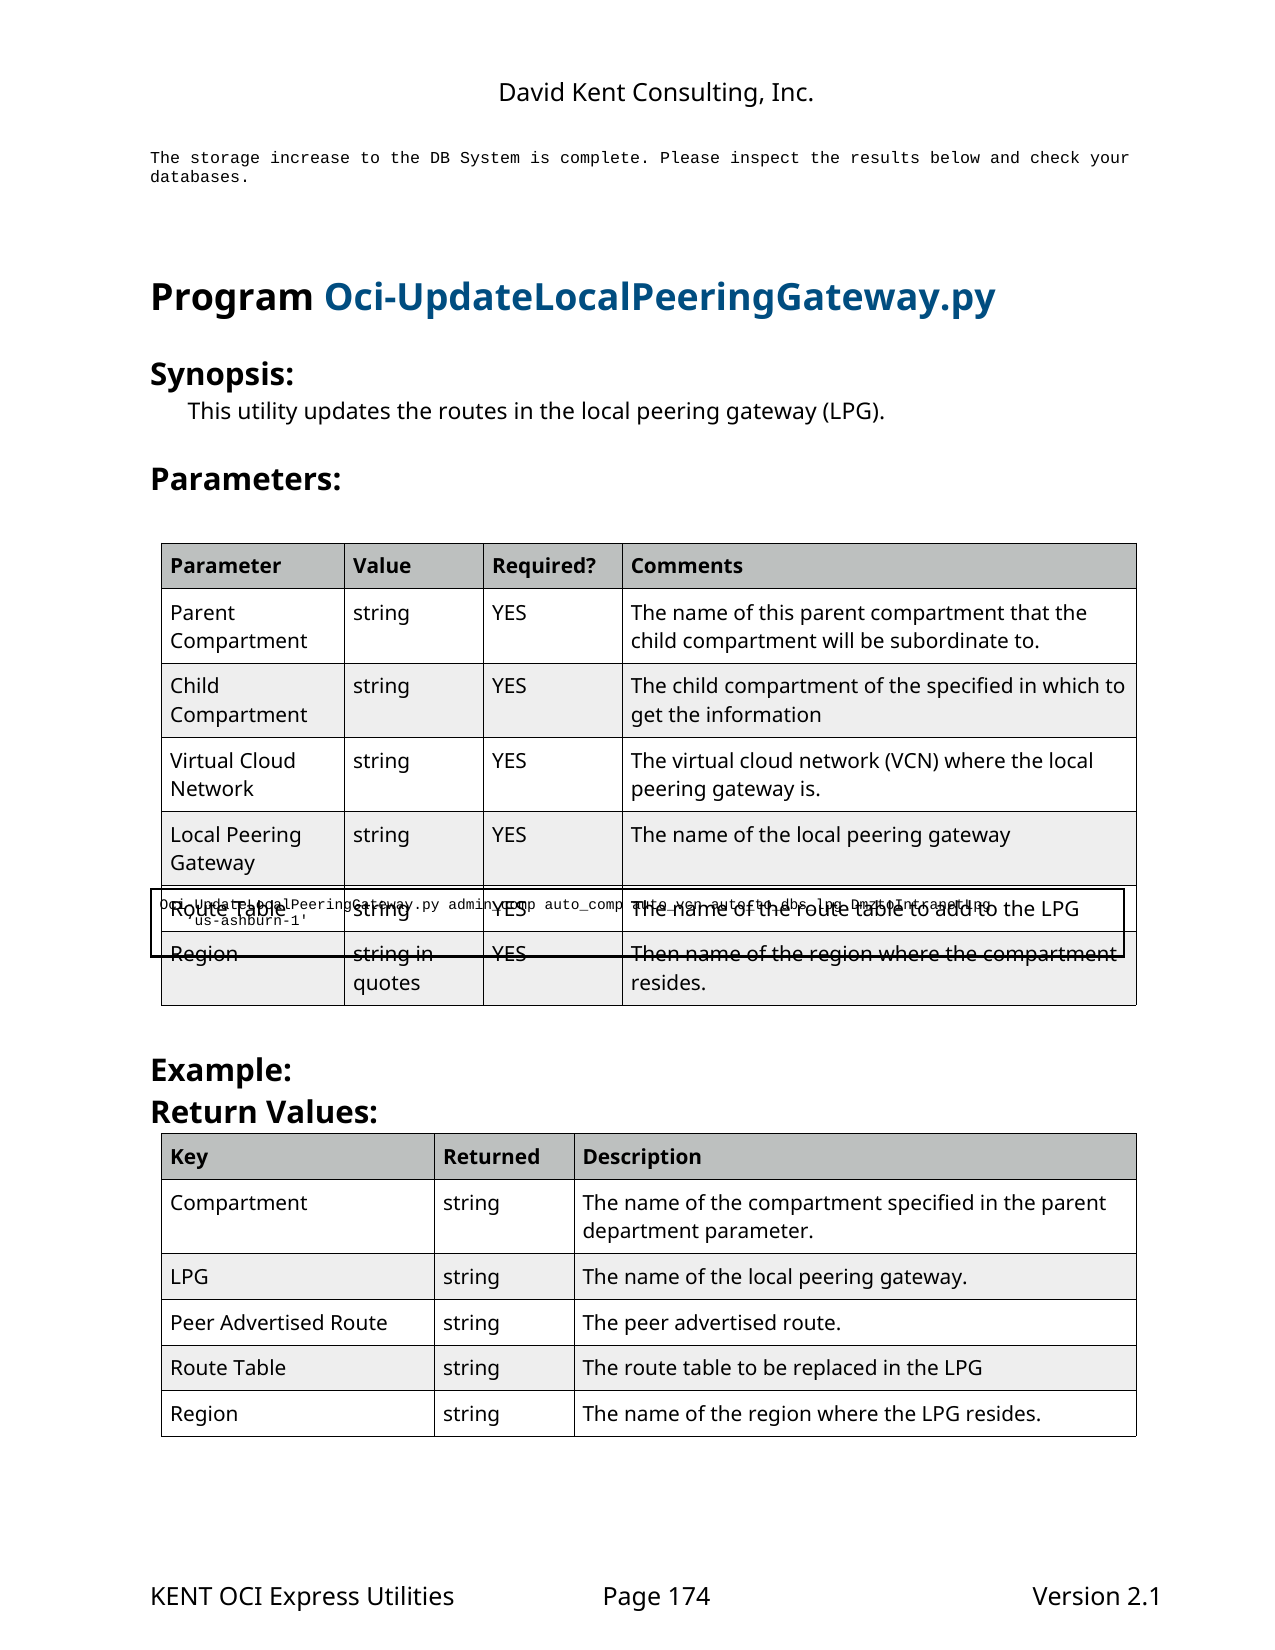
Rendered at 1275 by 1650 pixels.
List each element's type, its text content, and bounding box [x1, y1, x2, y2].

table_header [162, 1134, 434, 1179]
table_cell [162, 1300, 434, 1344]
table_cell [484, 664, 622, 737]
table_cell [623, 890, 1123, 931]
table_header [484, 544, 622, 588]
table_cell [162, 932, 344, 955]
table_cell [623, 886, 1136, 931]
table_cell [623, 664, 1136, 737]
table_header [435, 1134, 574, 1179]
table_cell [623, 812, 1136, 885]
text Return Values: [150, 1090, 1162, 1133]
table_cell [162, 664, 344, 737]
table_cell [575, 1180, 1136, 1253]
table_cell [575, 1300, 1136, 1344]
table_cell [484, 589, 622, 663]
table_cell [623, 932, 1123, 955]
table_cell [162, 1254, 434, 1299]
text Example: [150, 1048, 1162, 1090]
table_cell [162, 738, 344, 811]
text Synopsis: [150, 352, 1162, 395]
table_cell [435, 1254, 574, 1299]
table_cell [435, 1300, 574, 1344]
text This utility updates the routes in the local peering gateway (LPG). [187, 395, 1162, 426]
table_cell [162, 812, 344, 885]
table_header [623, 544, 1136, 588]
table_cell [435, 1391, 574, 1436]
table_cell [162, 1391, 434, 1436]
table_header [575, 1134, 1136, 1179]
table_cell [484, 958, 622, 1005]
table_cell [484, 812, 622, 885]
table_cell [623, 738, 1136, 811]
subtitle Program Oci-UpdateLocalPeeringGateway.py [150, 270, 1162, 321]
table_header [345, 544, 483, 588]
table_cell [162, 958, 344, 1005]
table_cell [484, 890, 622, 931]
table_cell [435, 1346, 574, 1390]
text The storage increase to the DB System is complete. Please inspect the results below and check your databases. [150, 150, 1162, 188]
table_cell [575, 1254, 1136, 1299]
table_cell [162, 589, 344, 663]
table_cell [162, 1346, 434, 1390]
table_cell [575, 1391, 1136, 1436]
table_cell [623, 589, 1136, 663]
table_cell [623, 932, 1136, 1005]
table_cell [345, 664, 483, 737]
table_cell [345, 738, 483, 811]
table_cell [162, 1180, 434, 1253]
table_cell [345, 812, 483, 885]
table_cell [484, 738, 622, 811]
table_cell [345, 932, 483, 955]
text Parameters: [150, 457, 1162, 500]
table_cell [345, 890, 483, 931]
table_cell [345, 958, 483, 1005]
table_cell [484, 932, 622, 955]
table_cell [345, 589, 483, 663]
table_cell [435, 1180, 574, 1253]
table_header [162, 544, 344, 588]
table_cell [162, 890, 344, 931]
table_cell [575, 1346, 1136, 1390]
